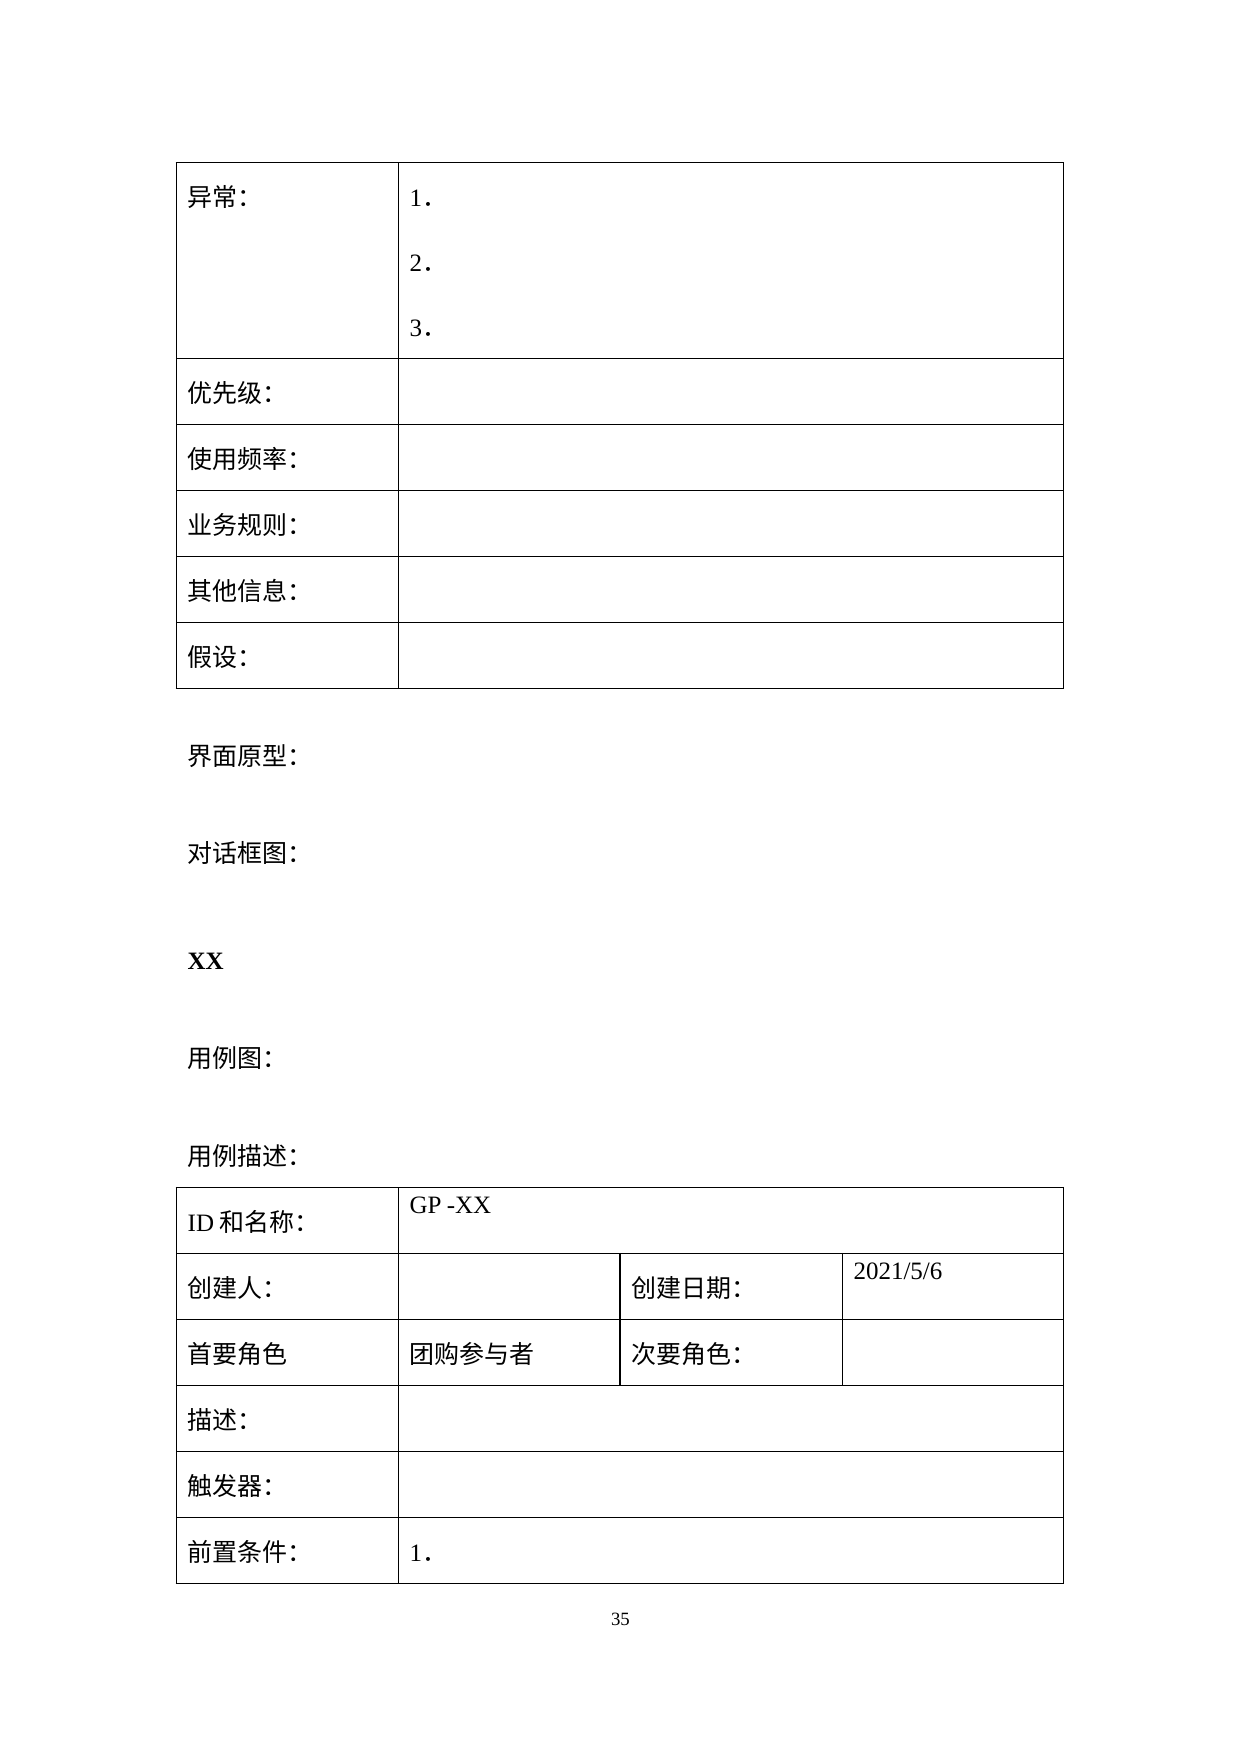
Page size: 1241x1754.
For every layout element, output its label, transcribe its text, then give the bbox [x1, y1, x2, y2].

table_cell [399, 557, 1063, 622]
table_cell 优先级： [177, 359, 398, 424]
table_cell 假设： [177, 623, 398, 688]
text 用例图： [187, 1024, 1053, 1089]
table_cell [399, 1452, 1063, 1517]
text 对话框图： [187, 819, 1053, 884]
table_cell 前置条件： [177, 1518, 398, 1583]
table_cell 创建日期： [621, 1254, 842, 1319]
table_cell [843, 1320, 1063, 1385]
table_header GP -XX [399, 1188, 1063, 1253]
table_header ID和名称： [177, 1188, 398, 1253]
table_cell [399, 359, 1063, 424]
table_cell 触发器： [177, 1452, 398, 1517]
table_cell 异常： [177, 163, 398, 358]
table_cell 1． 2． [399, 1518, 1063, 1583]
table_cell 2021/5/6 [843, 1254, 1063, 1319]
table_cell 创建人： [177, 1254, 398, 1319]
table_cell 其他信息： [177, 557, 398, 622]
table_cell 描述： [177, 1386, 398, 1451]
table_cell [399, 1386, 1063, 1451]
table_cell 1． 2． 3． [399, 163, 1063, 358]
table_cell [399, 1254, 619, 1319]
table_cell 次要角色： [621, 1320, 842, 1385]
table_cell 业务规则： [177, 491, 398, 556]
table_cell [399, 491, 1063, 556]
table_cell [399, 623, 1063, 688]
table_cell [399, 425, 1063, 490]
text 用例描述： [187, 1122, 1053, 1187]
text 界面原型： [187, 722, 1053, 787]
table_cell 首要角色 [177, 1320, 398, 1385]
table_cell 使用频率： [177, 425, 398, 490]
subtitle XX [187, 944, 1053, 976]
table_cell 团购参与者 [399, 1320, 619, 1385]
